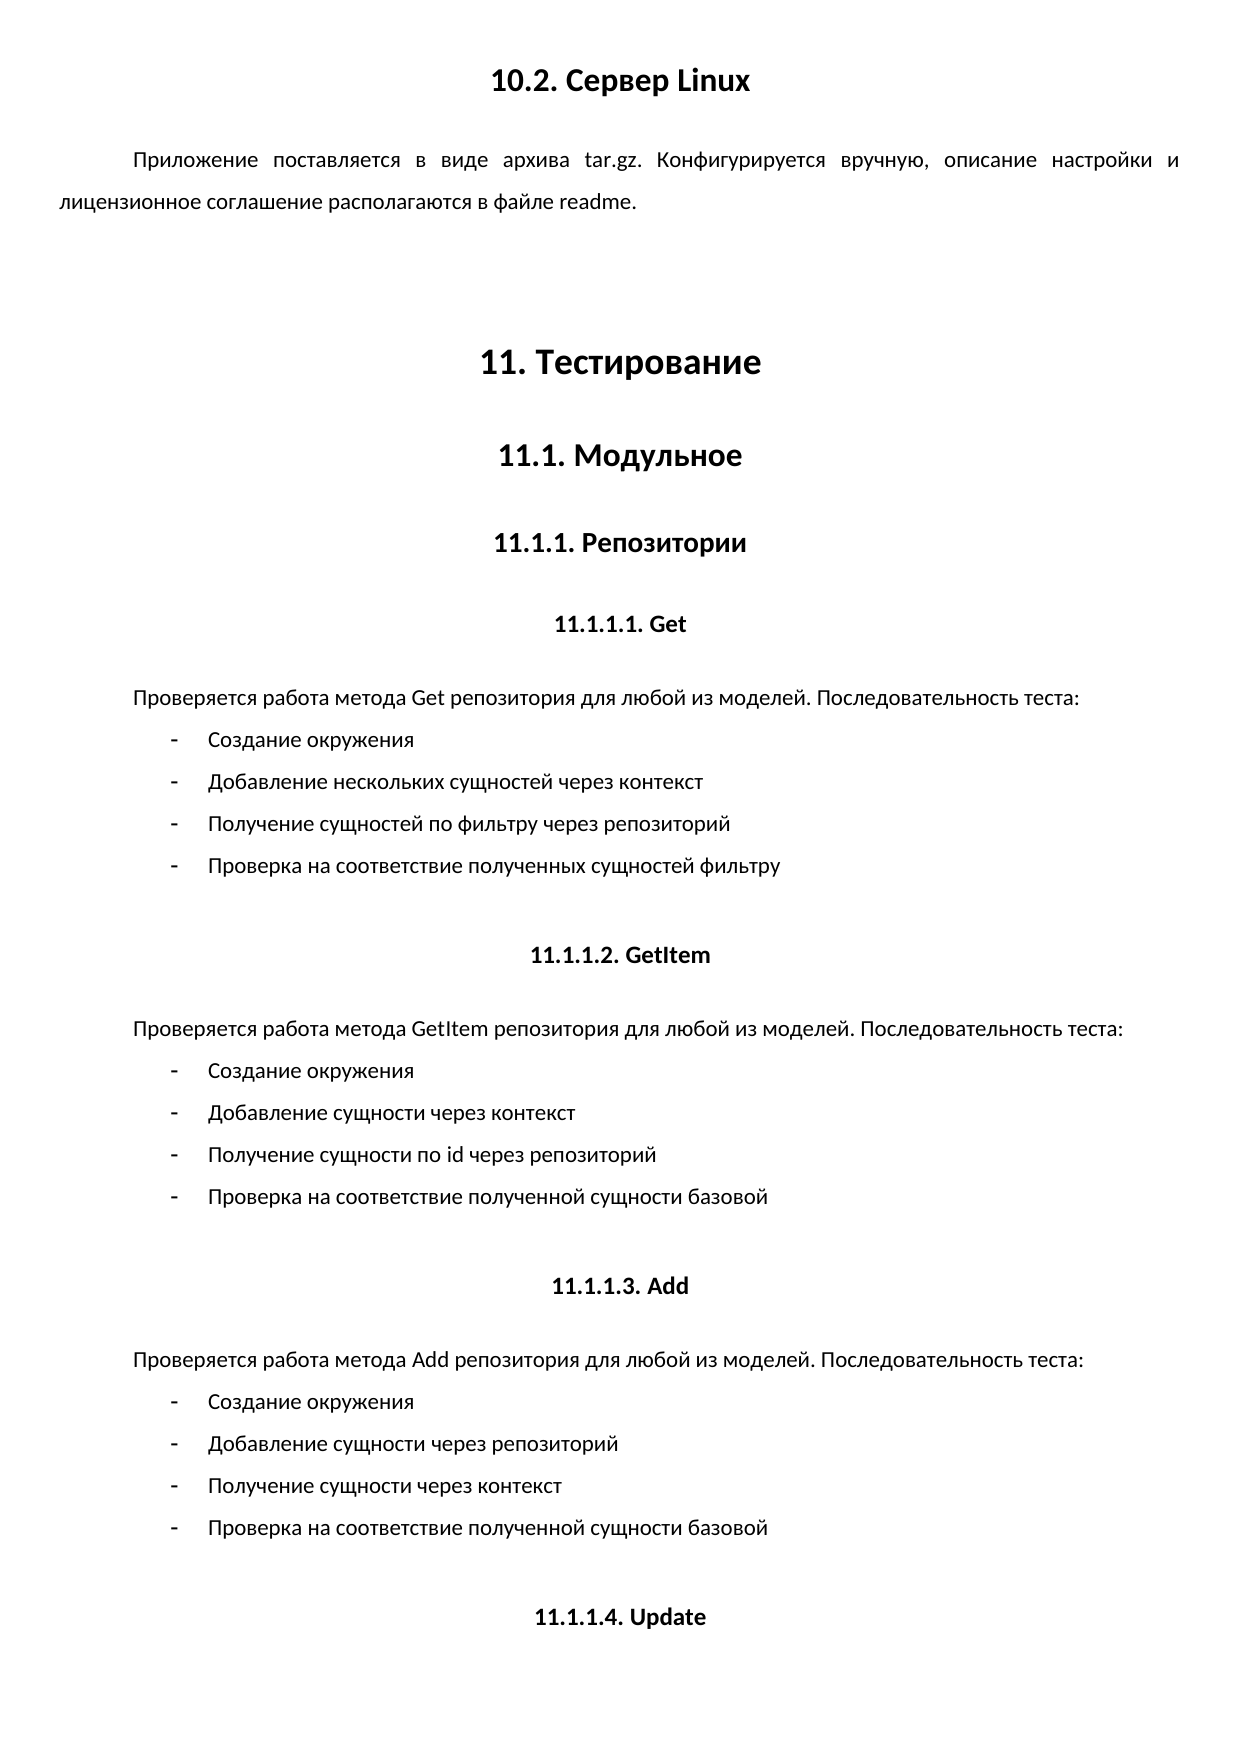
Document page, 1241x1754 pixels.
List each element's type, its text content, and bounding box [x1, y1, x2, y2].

text Проверяется работа метода Add репозитория для любой из моделей. Последовательность теста: [59, 1345, 1181, 1373]
text Проверяется работа метода Get репозитория для любой из моделей. Последовательность теста: [59, 683, 1181, 711]
subtitle 11.1. Модульное [59, 433, 1181, 474]
subtitle 11.1.1.1. Get [59, 608, 1181, 639]
text Приложение поставляется в виде архива tar.gz. Конфигурируется вручную, описание настройки и лицензионное соглашение располагаются в файле readme. [59, 145, 1181, 215]
list Проверка на соответствие полученных сущностей фильтру [170, 851, 1181, 879]
list Создание окружения [170, 725, 1181, 753]
list Добавление сущности через контекст [170, 1098, 1181, 1126]
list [170, 1513, 1181, 1541]
list Создание окружения [170, 1056, 1181, 1084]
list Добавление сущности через репозиторий [170, 1429, 1181, 1457]
subtitle 11. Тестирование [59, 338, 1181, 384]
subtitle 11.1.1. Репозитории [59, 524, 1181, 559]
list Получение сущности через контекст [170, 1471, 1181, 1499]
list Проверка на соответствие полученной сущности базовой [170, 1182, 1181, 1210]
list Создание окружения [170, 1387, 1181, 1415]
text Проверяется работа метода GetItem репозитория для любой из моделей. Последовательность теста: [59, 1014, 1181, 1042]
subtitle 11.1.1.2. GetItem [59, 939, 1181, 970]
list Получение сущности по id через репозиторий [170, 1140, 1181, 1168]
list Получение сущностей по фильтру через репозиторий [170, 809, 1181, 837]
subtitle 10.2. Сервер Linux [59, 59, 1181, 100]
subtitle 11.1.1.3. Add [59, 1270, 1181, 1301]
subtitle 11.1.1.4. Update [59, 1601, 1181, 1632]
list Добавление нескольких сущностей через контекст [170, 767, 1181, 795]
